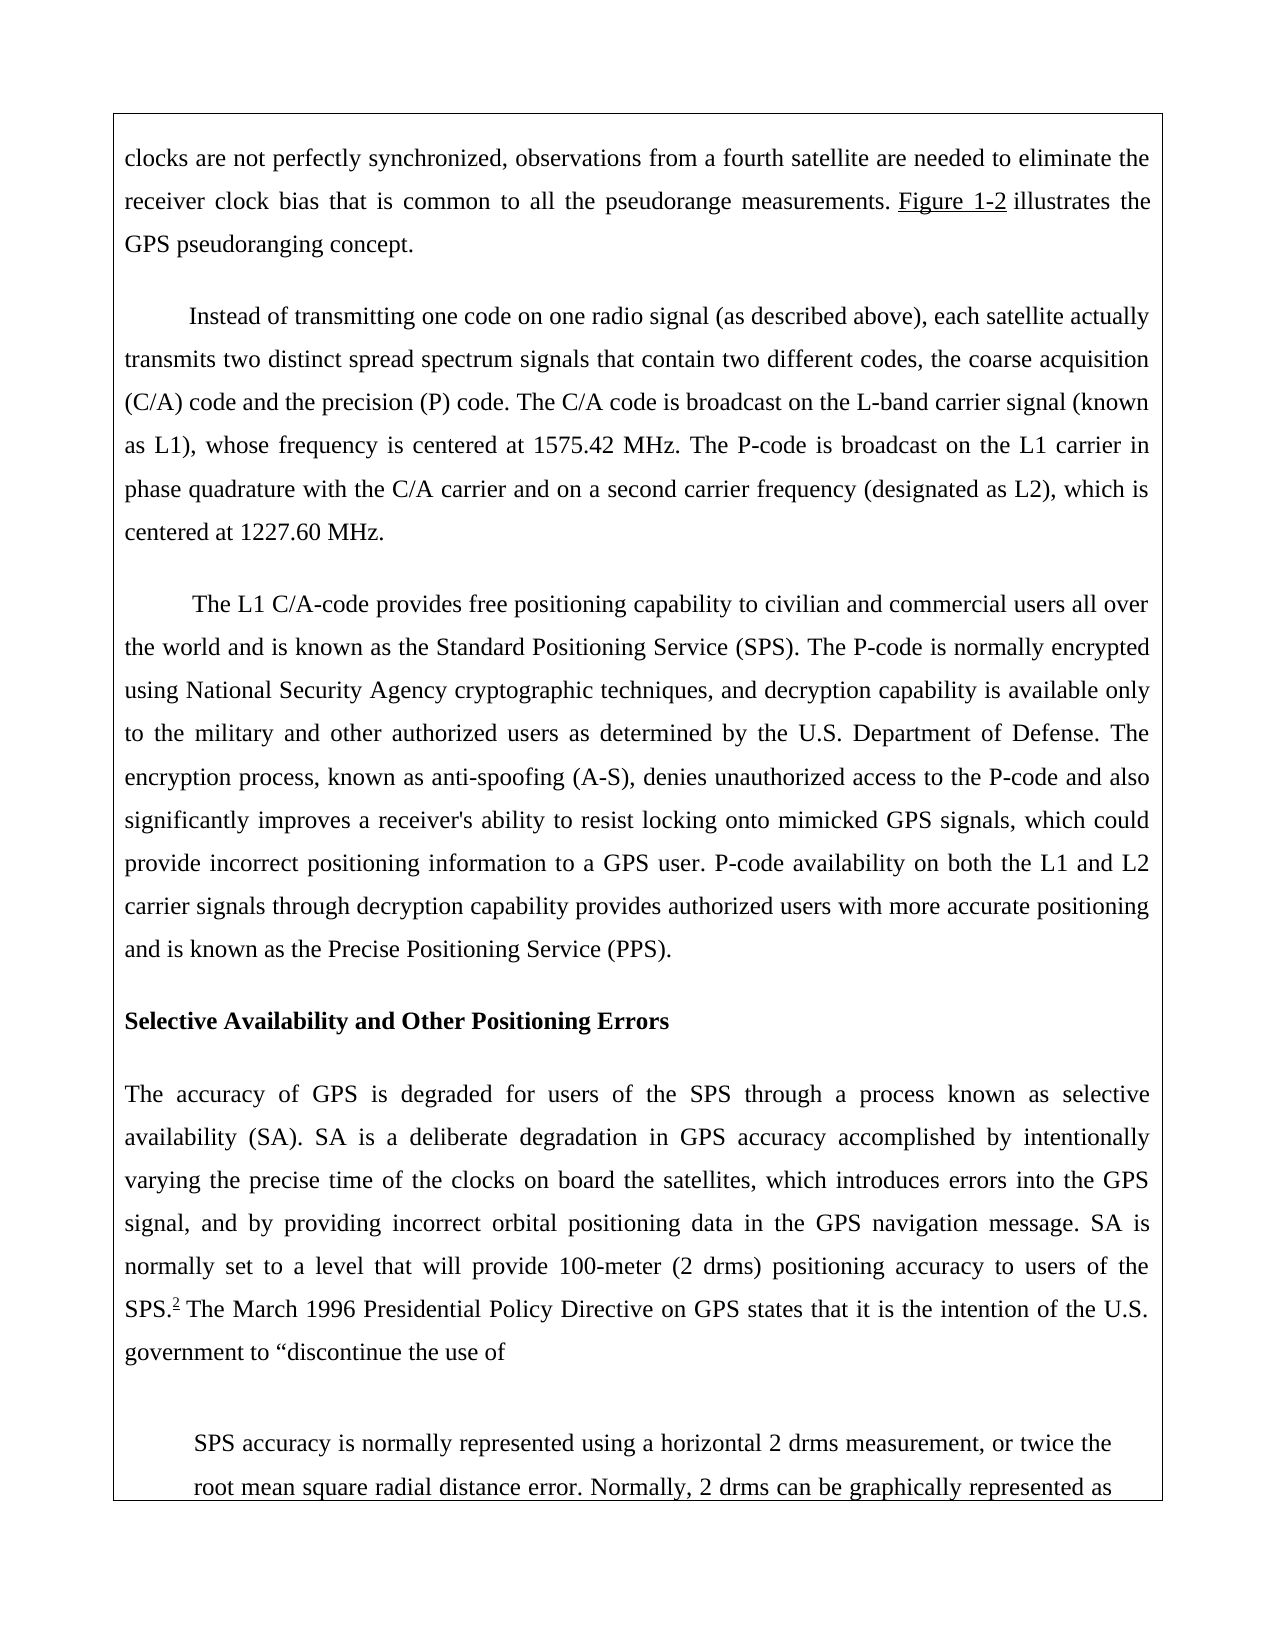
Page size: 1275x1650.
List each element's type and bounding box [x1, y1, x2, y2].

table_cell [114, 114, 1162, 1500]
